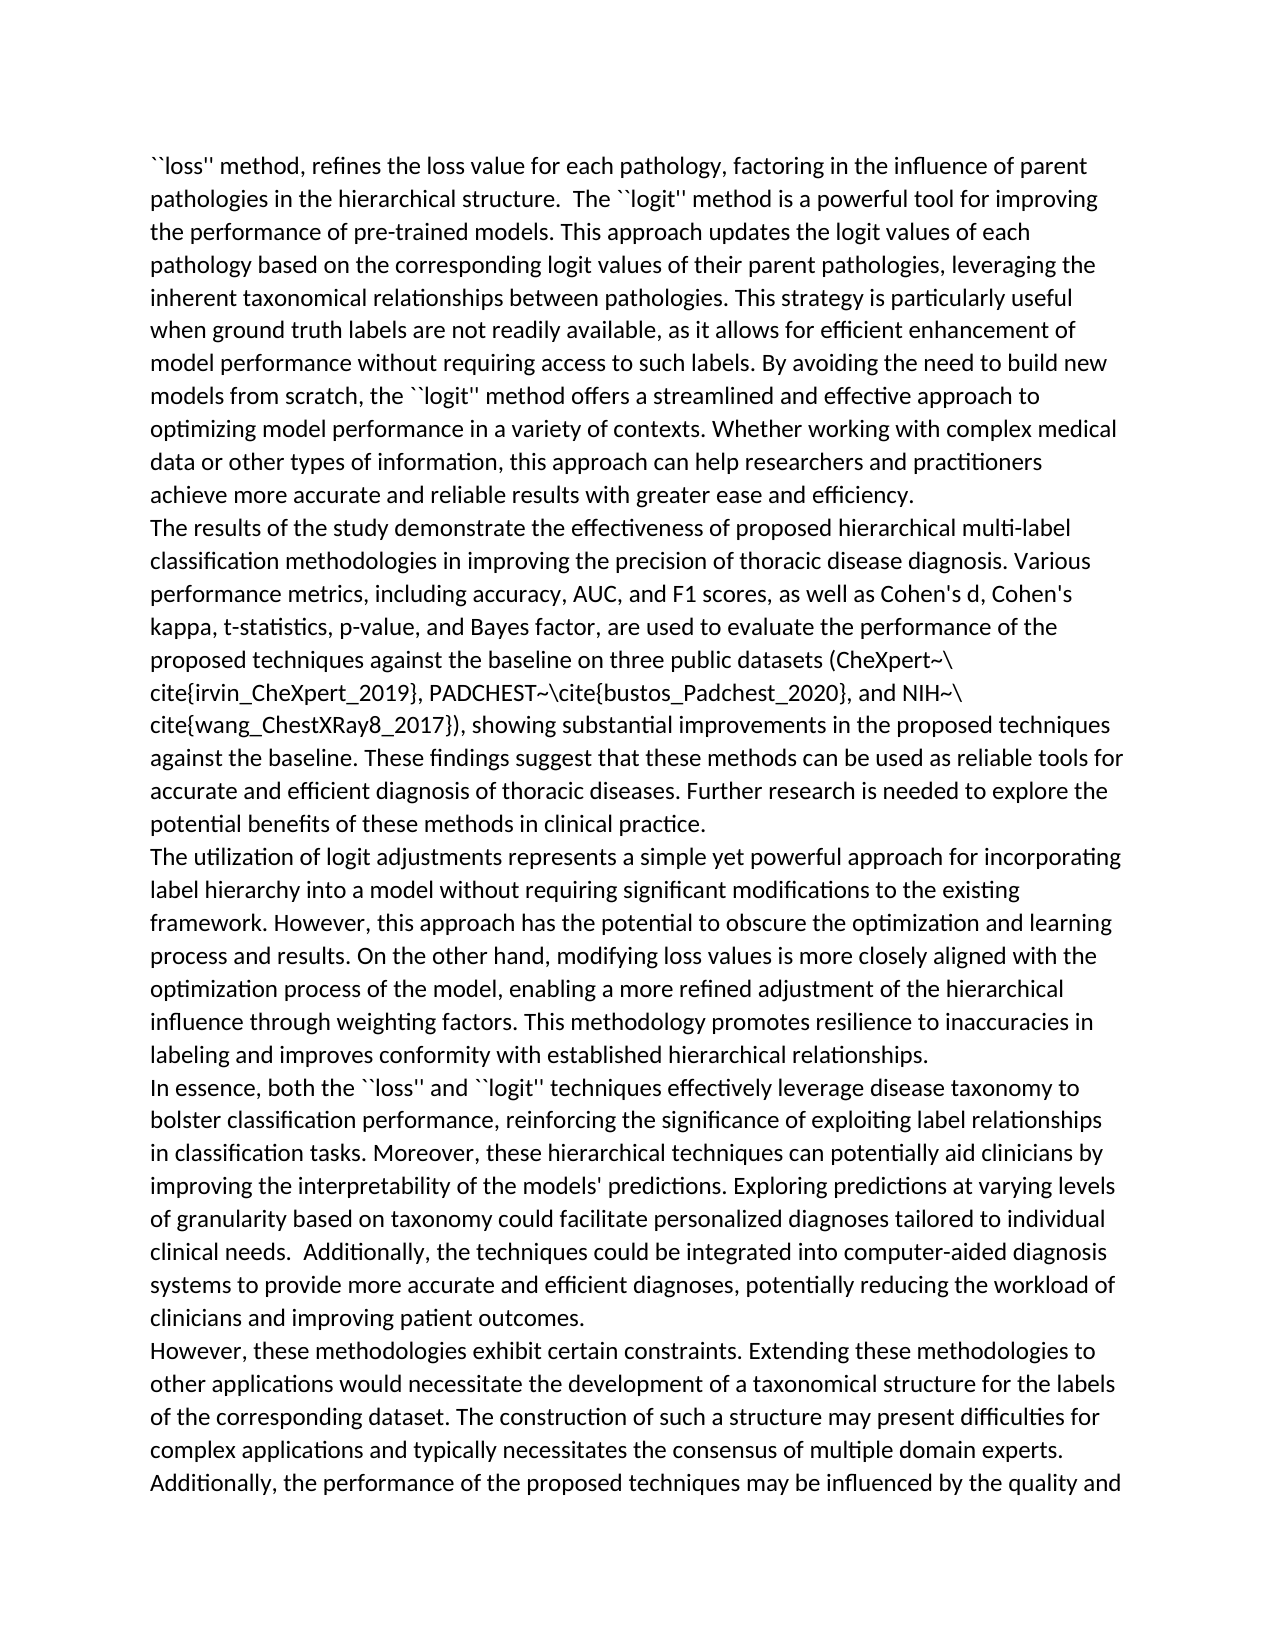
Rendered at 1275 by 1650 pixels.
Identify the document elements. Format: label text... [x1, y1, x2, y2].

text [150, 1335, 1125, 1497]
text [150, 150, 1125, 510]
text In essence, both the ``loss'' and ``logit'' techniques effectively leverage disease taxonomy to bolster classification performance, reinforcing the significance of exploiting label relationships in classification tasks. Moreover, these hierarchical techniques can potentially aid clinicians by improving the interpretability of the models' predictions. Exploring predictions at varying levels of granularity based on taxonomy could facilitate personalized diagnoses tailored to individual clinical needs. Additionally, the techniques could be integrated into computer-aided diagnosis systems to provide more accurate and efficient diagnoses, potentially reducing the workload of clinicians and improving patient outcomes. [150, 1072, 1125, 1333]
text The results of the study demonstrate the effectiveness of proposed hierarchical multi-label classification methodologies in improving the precision of thoracic disease diagnosis. Various performance metrics, including accuracy, AUC, and F1 scores, as well as Cohen's d, Cohen's kappa, t-statistics, p-value, and Bayes factor, are used to evaluate the performance of the proposed techniques against the baseline on three public datasets (CheXpert~\cite{irvin_CheXpert_2019}, PADCHEST~\cite{bustos_Padchest_2020}, and NIH~\cite{wang_ChestXRay8_2017}), showing substantial improvements in the proposed techniques against the baseline. These findings suggest that these methods can be used as reliable tools for accurate and efficient diagnosis of thoracic diseases. Further research is needed to explore the potential benefits of these methods in clinical practice. [150, 512, 1125, 839]
text The utilization of logit adjustments represents a simple yet powerful approach for incorporating label hierarchy into a model without requiring significant modifications to the existing framework. However, this approach has the potential to obscure the optimization and learning process and results. On the other hand, modifying loss values is more closely aligned with the optimization process of the model, enabling a more refined adjustment of the hierarchical influence through weighting factors. This methodology promotes resilience to inaccuracies in labeling and improves conformity with established hierarchical relationships. [150, 841, 1125, 1069]
